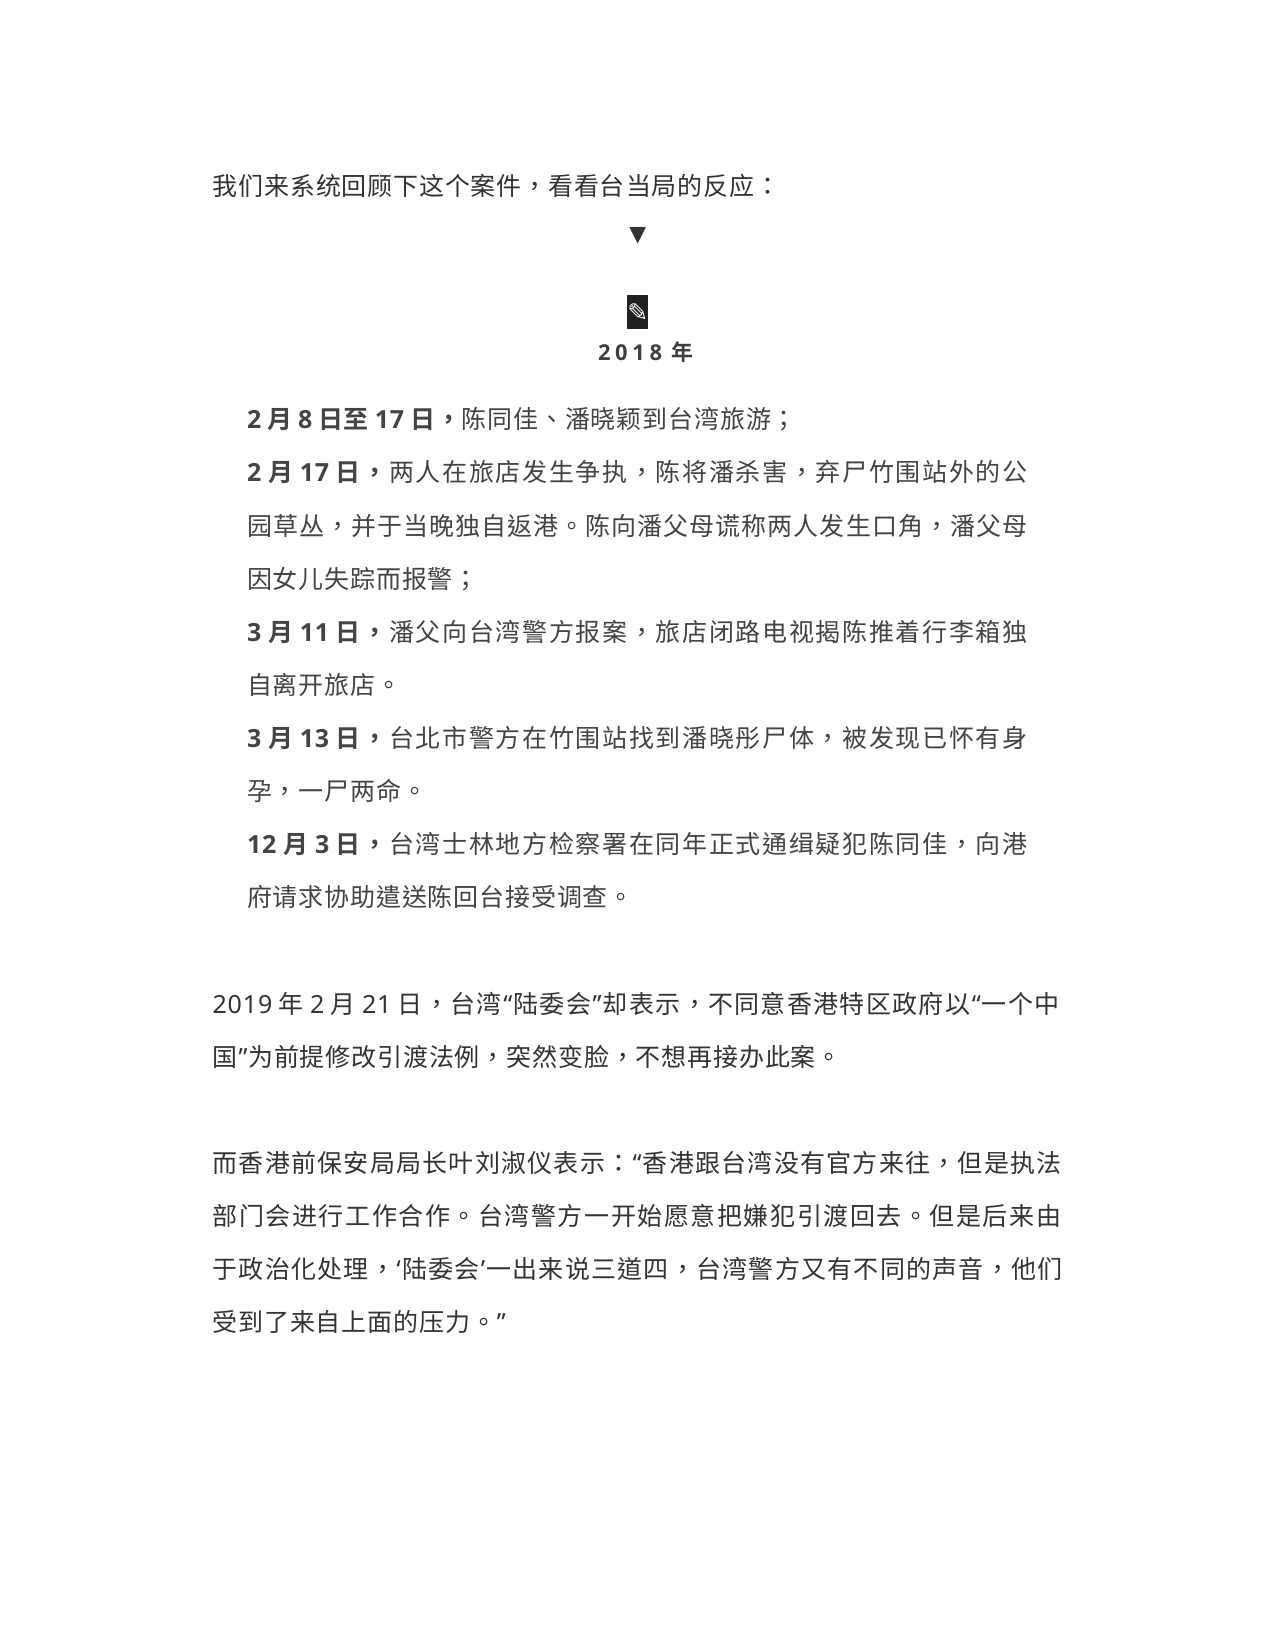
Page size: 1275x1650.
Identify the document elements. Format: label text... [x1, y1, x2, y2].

text 我们来系统回顾下这个案件，看看台当局的反应： [212, 150, 1062, 203]
text 12月3日，台湾士林地方检察署在同年正式通缉疑犯陈同佳，向港府请求协助遣送陈回台接受调查。 [247, 808, 1028, 914]
text ✎ [247, 279, 1028, 329]
text 3月13日，台北市警方在竹围站找到潘晓彤尸体，被发现已怀有身孕，一尸两命。 [247, 702, 1028, 808]
text 而香港前保安局局长叶刘淑仪表示：“香港跟台湾没有官方来往，但是执法部门会进行工作合作。台湾警方一开始愿意把嫌犯引渡回去。但是后来由于政治化处理，‘陆委会’一出来说三道四，台湾警方又有不同的声音，他们受到了来自上面的压力。” [212, 1127, 1062, 1339]
text 2018年 [262, 329, 1028, 367]
text 2月17日，两人在旅店发生争执，陈将潘杀害，弃尸竹围站外的公园草丛，并于当晚独自返港。陈向潘父母谎称两人发生口角，潘父母因女儿失踪而报警； [247, 436, 1028, 595]
text 2019年2月21日，台湾“陆委会”却表示，不同意香港特区政府以“一个中国”为前提修改引渡法例，突然变脸，不想再接办此案。 [212, 967, 1062, 1073]
text 2月8日至17日，陈同佳、潘晓颖到台湾旅游； [247, 383, 1028, 436]
text ▼ [212, 203, 1062, 248]
text 3月11日，潘父向台湾警方报案，旅店闭路电视揭陈推着行李箱独自离开旅店。 [247, 595, 1028, 702]
